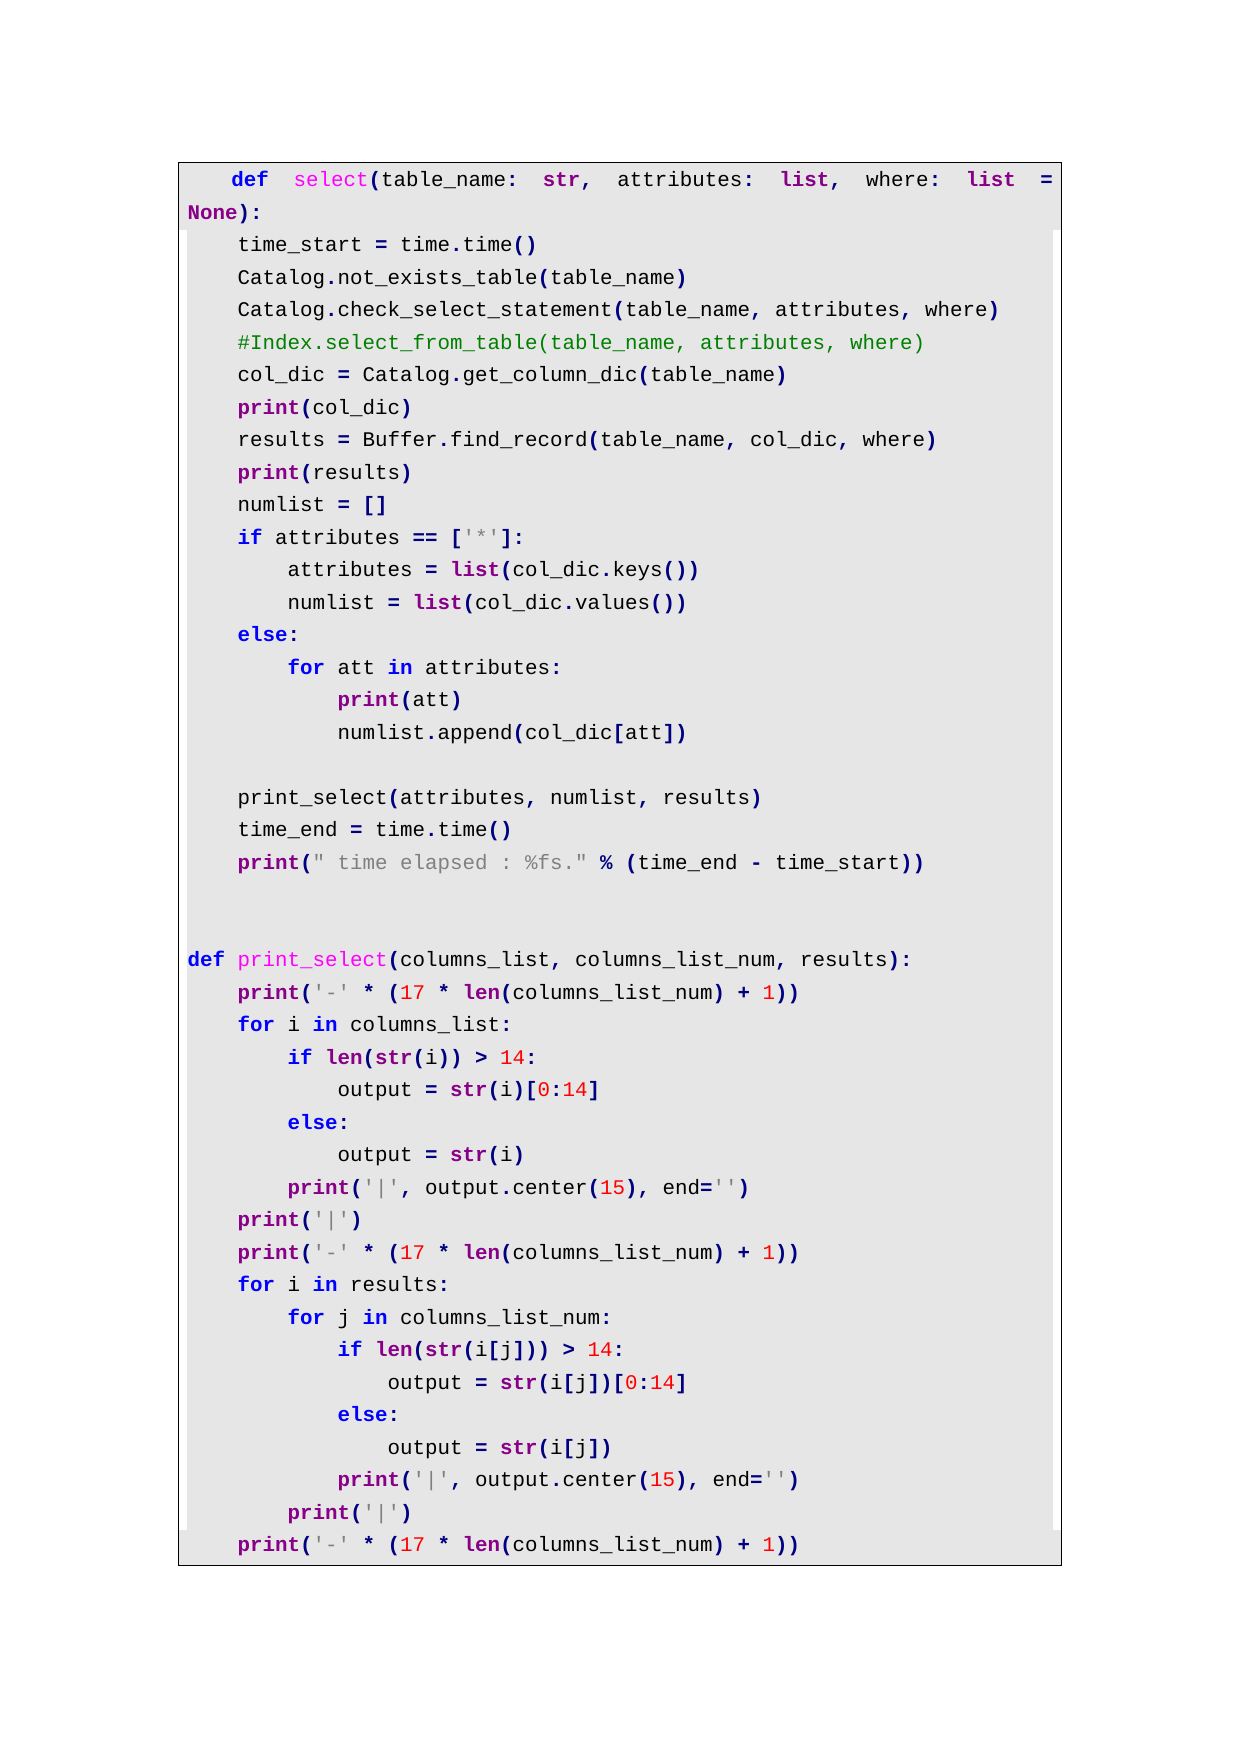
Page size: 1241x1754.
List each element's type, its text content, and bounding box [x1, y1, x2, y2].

text else: [187, 1108, 1053, 1140]
text for i in results: [187, 1270, 1053, 1303]
text print('|') [187, 1205, 1053, 1238]
text print('-' * (17 * len(columns_list_num) + 1)) [179, 1527, 1061, 1565]
text def select(table_name: str, attributes: list, where: list = None): [179, 163, 1061, 230]
text time_end = time.time() [187, 815, 1053, 848]
text print(" time elapsed : %fs." % (time_end - time_start)) [187, 848, 1053, 880]
text if len(str(i[j])) > 14: [187, 1335, 1053, 1368]
text #Index.select_from_table(table_name, attributes, where) [187, 328, 1053, 360]
text if len(str(i)) > 14: [187, 1043, 1053, 1075]
text time_start = time.time() [187, 230, 1053, 263]
text for i in columns_list: [187, 1010, 1053, 1043]
text def print_select(columns_list, columns_list_num, results): [187, 945, 1053, 978]
text else: [187, 620, 1053, 653]
text print('|', output.center(15), end='') [187, 1173, 1053, 1205]
text print('-' * (17 * len(columns_list_num) + 1)) [187, 1238, 1053, 1270]
text numlist.append(col_dic[att]) [187, 718, 1053, 750]
text for j in columns_list_num: [187, 1303, 1053, 1335]
text print('-' * (17 * len(columns_list_num) + 1)) [187, 978, 1053, 1010]
text output = str(i[j]) [187, 1433, 1053, 1465]
text output = str(i[j])[0:14] [187, 1368, 1053, 1400]
text attributes = list(col_dic.keys()) [187, 555, 1053, 588]
text print(col_dic) [187, 393, 1053, 425]
text print('|') [187, 1498, 1053, 1527]
text print(att) [187, 685, 1053, 718]
text output = str(i) [187, 1140, 1053, 1173]
text print_select(attributes, numlist, results) [187, 783, 1053, 815]
text col_dic = Catalog.get_column_dic(table_name) [187, 360, 1053, 393]
text numlist = list(col_dic.values()) [187, 588, 1053, 620]
text if attributes == ['*']: [187, 523, 1053, 555]
text print('|', output.center(15), end='') [187, 1465, 1053, 1498]
text Catalog.not_exists_table(table_name) [187, 263, 1053, 295]
text numlist = [] [187, 490, 1053, 523]
text else: [187, 1400, 1053, 1433]
text Catalog.check_select_statement(table_name, attributes, where) [187, 295, 1053, 328]
text output = str(i)[0:14] [187, 1075, 1053, 1108]
text for att in attributes: [187, 653, 1053, 685]
text print(results) [187, 458, 1053, 490]
text results = Buffer.find_record(table_name, col_dic, where) [187, 425, 1053, 458]
